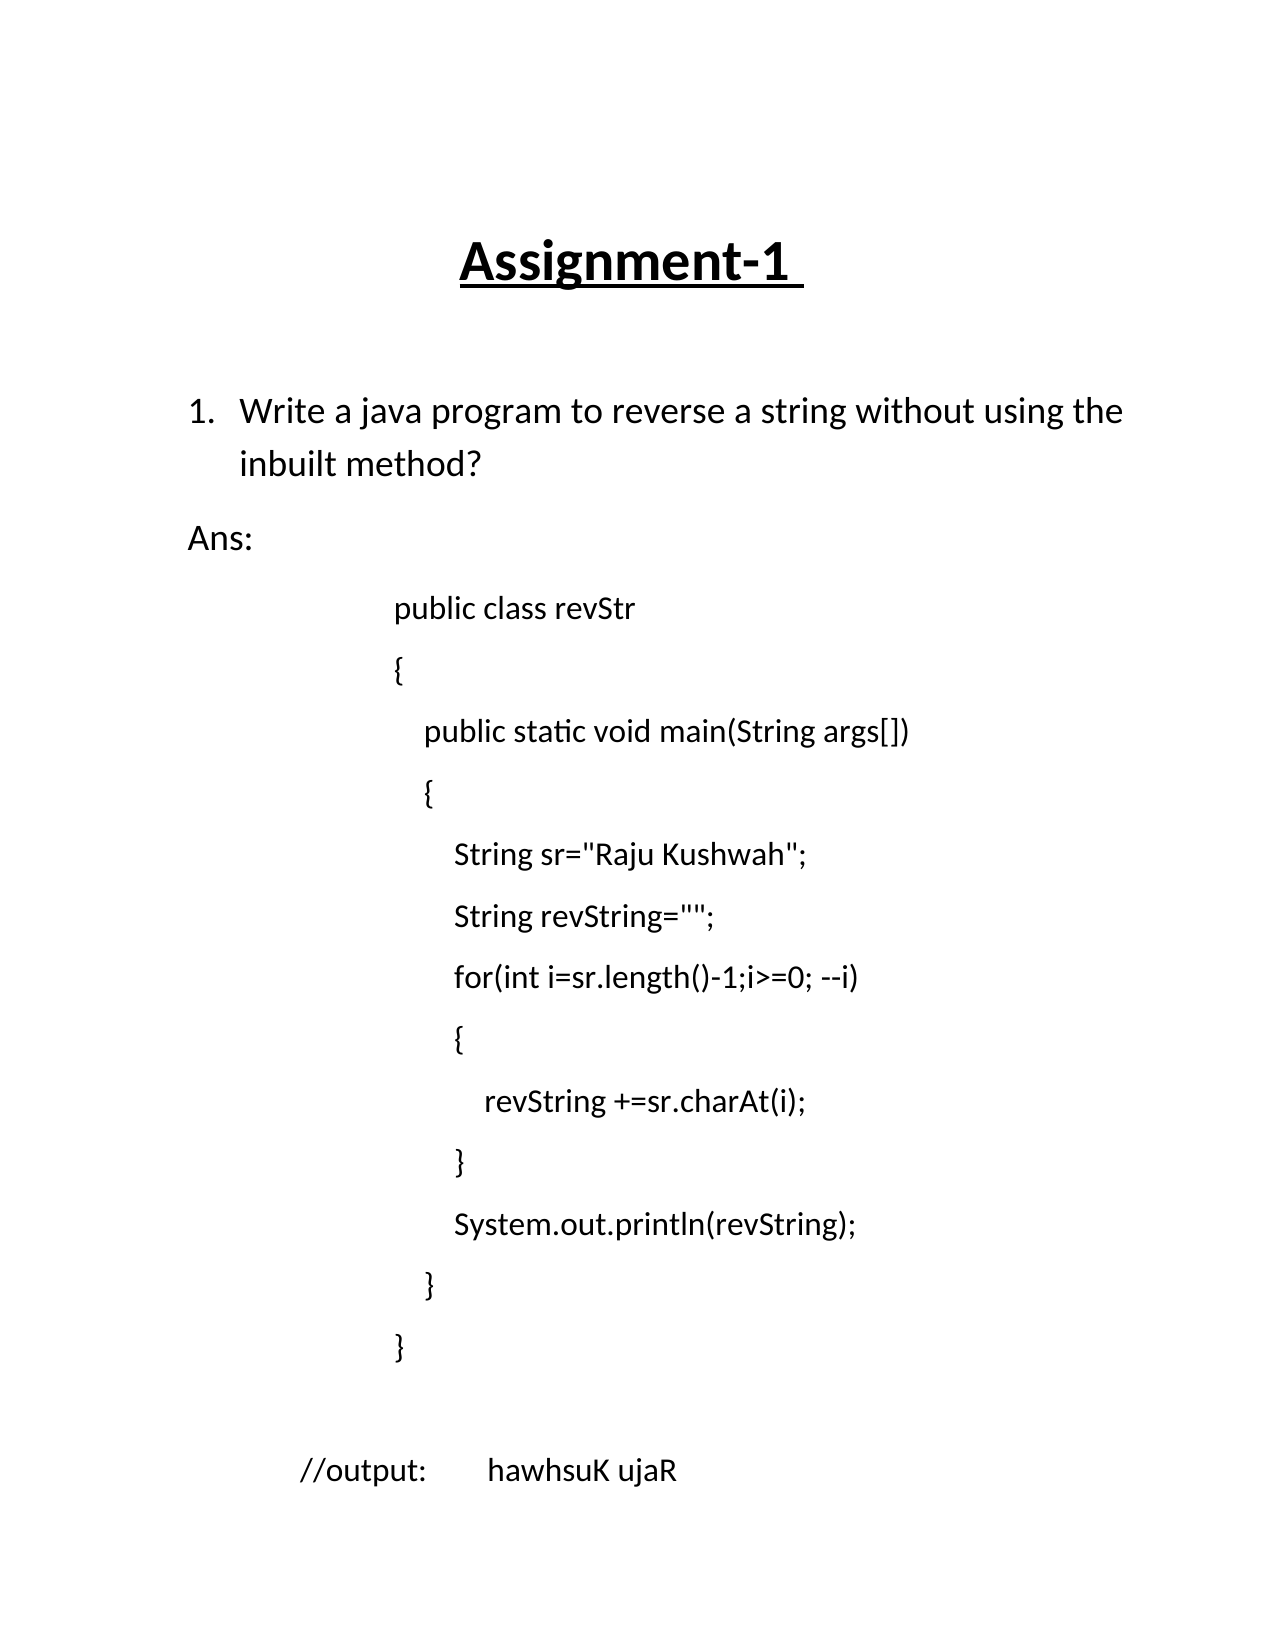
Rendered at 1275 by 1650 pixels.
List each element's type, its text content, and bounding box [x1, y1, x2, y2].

text String revString=""; [187, 895, 1125, 936]
text System.out.println(revString); [187, 1203, 1125, 1243]
list Write a java program to reverse a string without using the inbuilt method? [187, 387, 1125, 486]
text //output: hawhsuK ujaR [300, 1449, 1125, 1490]
text } [187, 1141, 1125, 1182]
text { [187, 1018, 1125, 1059]
text { [187, 649, 1125, 689]
text public class revStr [187, 587, 1125, 628]
text for(int i=sr.length()-1;i>=0; --i) [187, 956, 1125, 997]
text Ans: [187, 513, 1125, 559]
text public static void main(String args[]) [187, 710, 1125, 751]
text } [356, 1326, 1125, 1367]
text String sr="Raju Kushwah"; [187, 833, 1125, 874]
text { [187, 772, 1125, 812]
list Assignment-1 [239, 223, 1125, 295]
text } [187, 1264, 1125, 1305]
text revString +=sr.charAt(i); [187, 1079, 1125, 1120]
